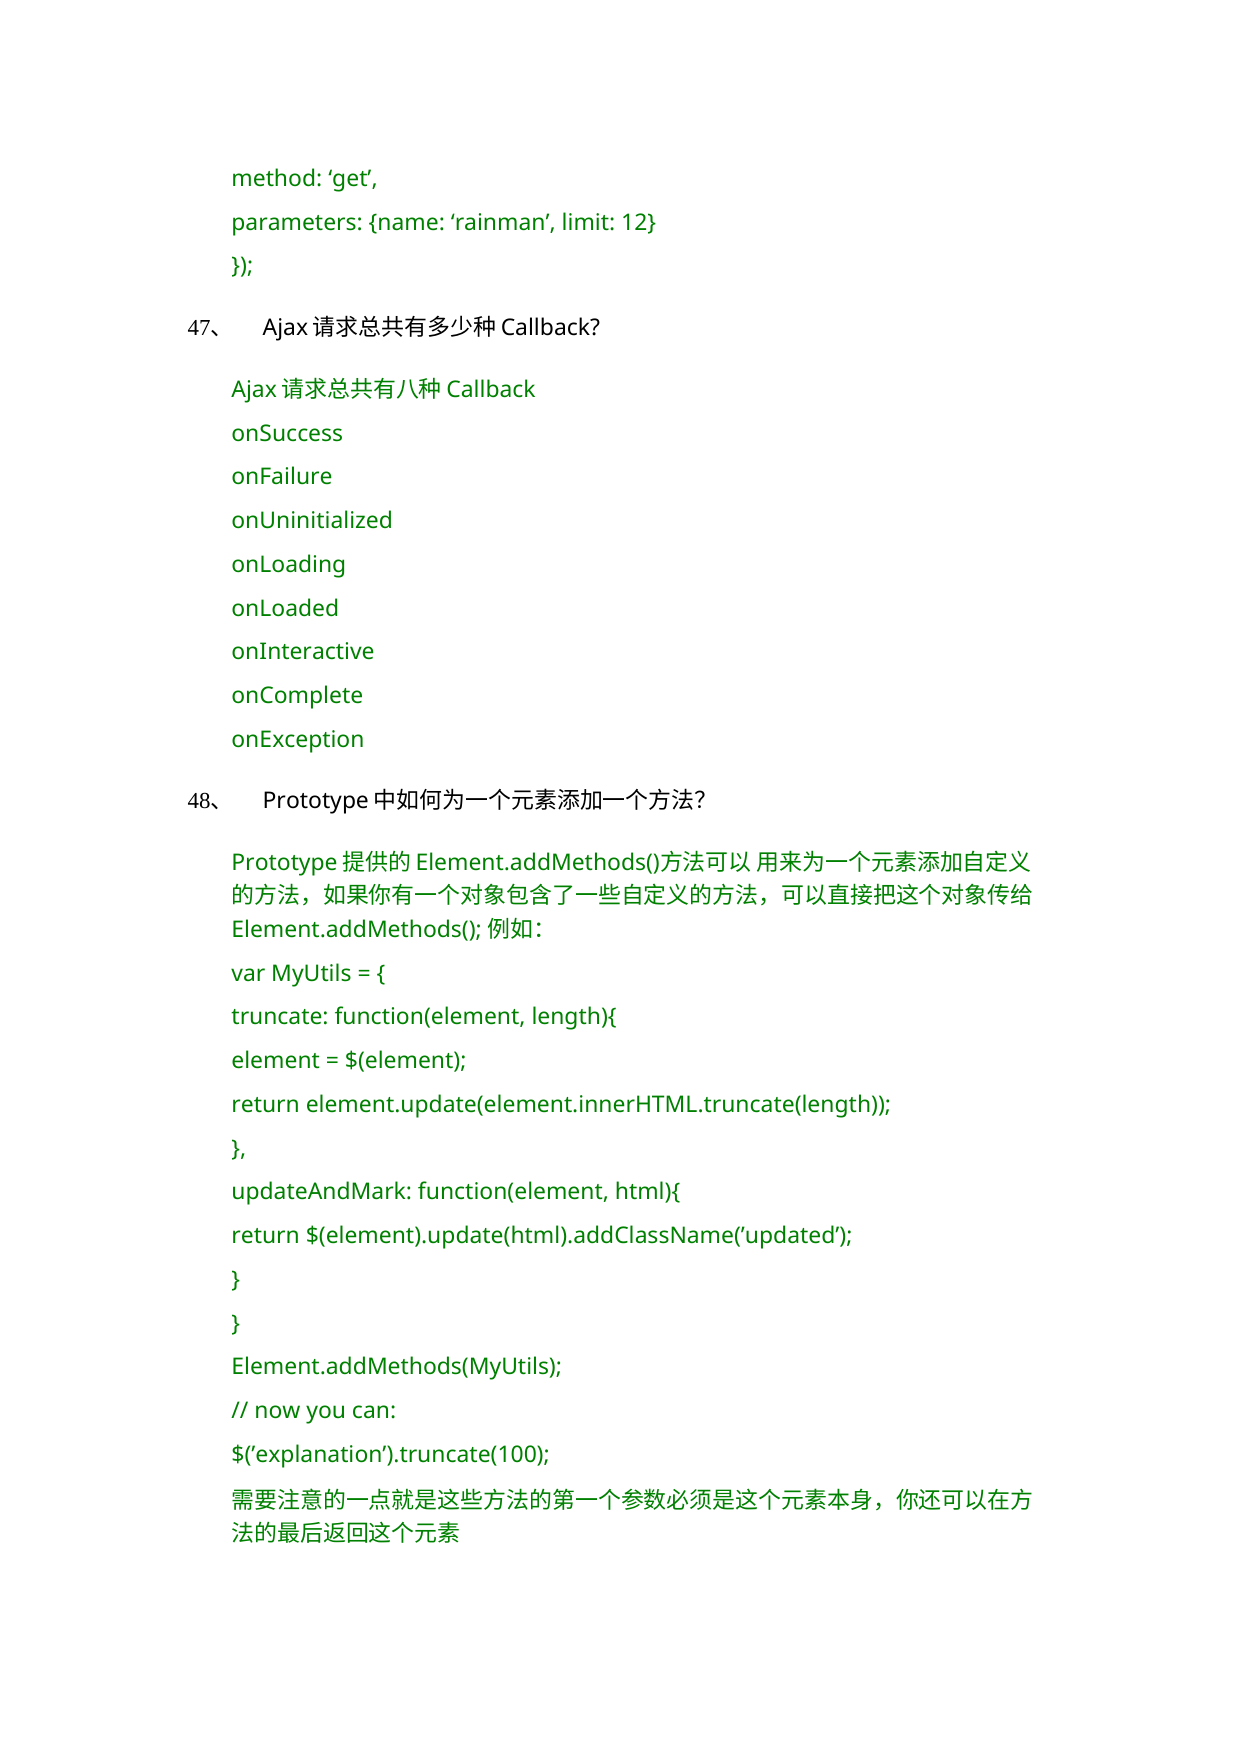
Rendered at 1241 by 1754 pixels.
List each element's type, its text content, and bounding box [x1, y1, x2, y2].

text }); [231, 249, 1053, 281]
text var MyUtils = { [231, 956, 1053, 988]
text } [231, 1263, 1053, 1294]
text element = $(element); [231, 1044, 1053, 1075]
text return element.update(element.innerHTML.truncate(length)); [231, 1088, 1053, 1119]
text method: ‘get’, [231, 162, 1053, 193]
text 需要注意的一点就是这些方法的第一个参数必须是这个元素本身，你还可以在方法的最后返回这个元素 [231, 1481, 1053, 1548]
text onFailure [231, 460, 1053, 492]
text parameters: {name: ‘rainman’, limit: 12} [231, 206, 1053, 237]
text Prototype提供的Element.addMethods()方法可以 用来为一个元素添加自定义的方法，如果你有一个对象包含了一些自定义的方法，可以直接把这个对象传给Element.addMethods(); 例如： [231, 844, 1053, 944]
list Ajax请求总共有多少种Callback? [187, 293, 1053, 358]
text Element.addMethods(MyUtils); [231, 1350, 1053, 1381]
text onException [231, 723, 1053, 754]
text // now you can: [231, 1394, 1053, 1425]
text onLoaded [231, 592, 1053, 623]
text onComplete [231, 679, 1053, 710]
text return $(element).update(html).addClassName(’updated’); [231, 1219, 1053, 1250]
text updateAndMark: function(element, html){ [231, 1175, 1053, 1206]
text }, [231, 1131, 1053, 1163]
text onInteractive [231, 635, 1053, 667]
text onSuccess [231, 417, 1053, 448]
text } [231, 1306, 1053, 1338]
text $(’explanation’).truncate(100); [231, 1438, 1053, 1469]
list Prototype中如何为一个元素添加一个方法？ [187, 767, 1053, 832]
text truncate: function(element, length){ [231, 1000, 1053, 1031]
text onLoading [231, 548, 1053, 579]
text Ajax请求总共有八种Callback [231, 371, 1053, 404]
text onUninitialized [231, 504, 1053, 535]
